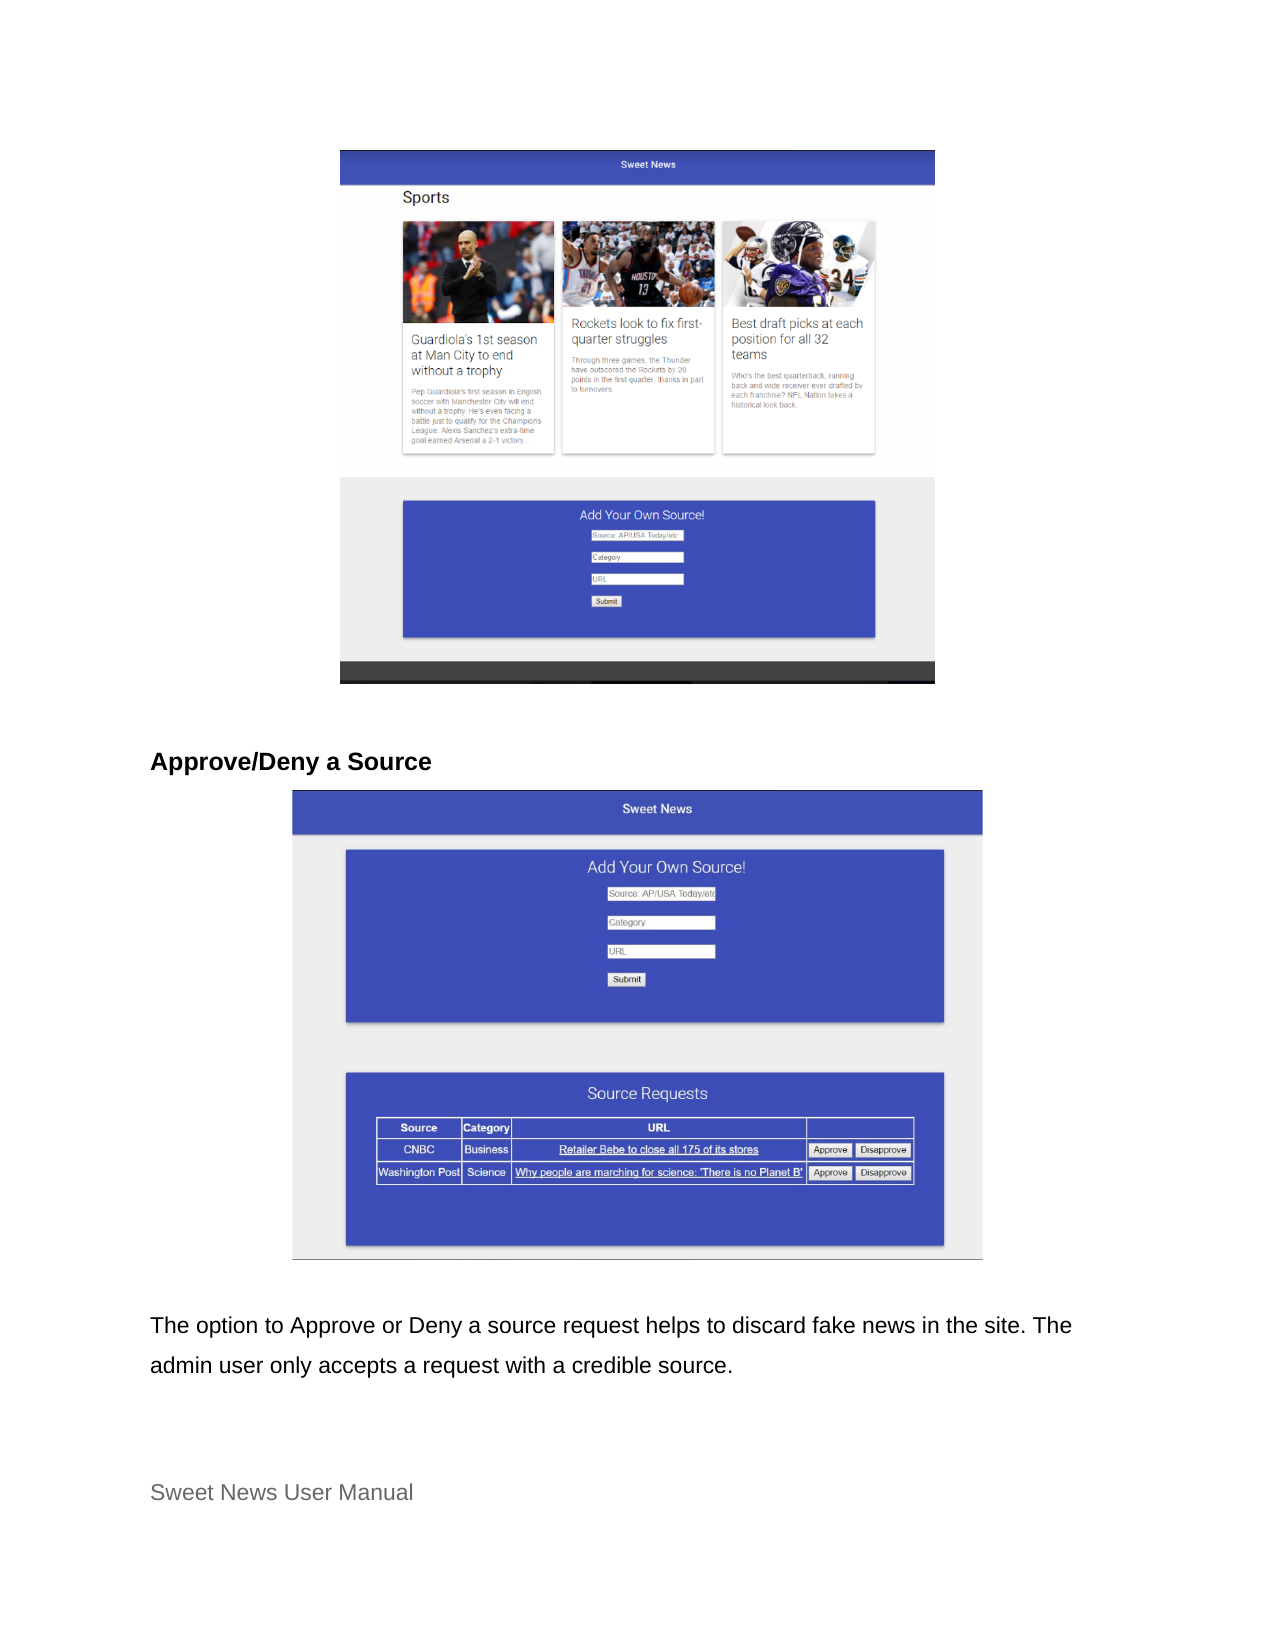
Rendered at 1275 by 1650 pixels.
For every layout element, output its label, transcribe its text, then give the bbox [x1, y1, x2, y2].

text The option to Approve or Deny a source request helps to discard fake news in the site. The admin user only accepts a request with a credible source. [150, 1312, 1125, 1378]
picture [340, 150, 935, 684]
picture [292, 790, 983, 1260]
text Approve/Deny a Source [150, 747, 1125, 776]
